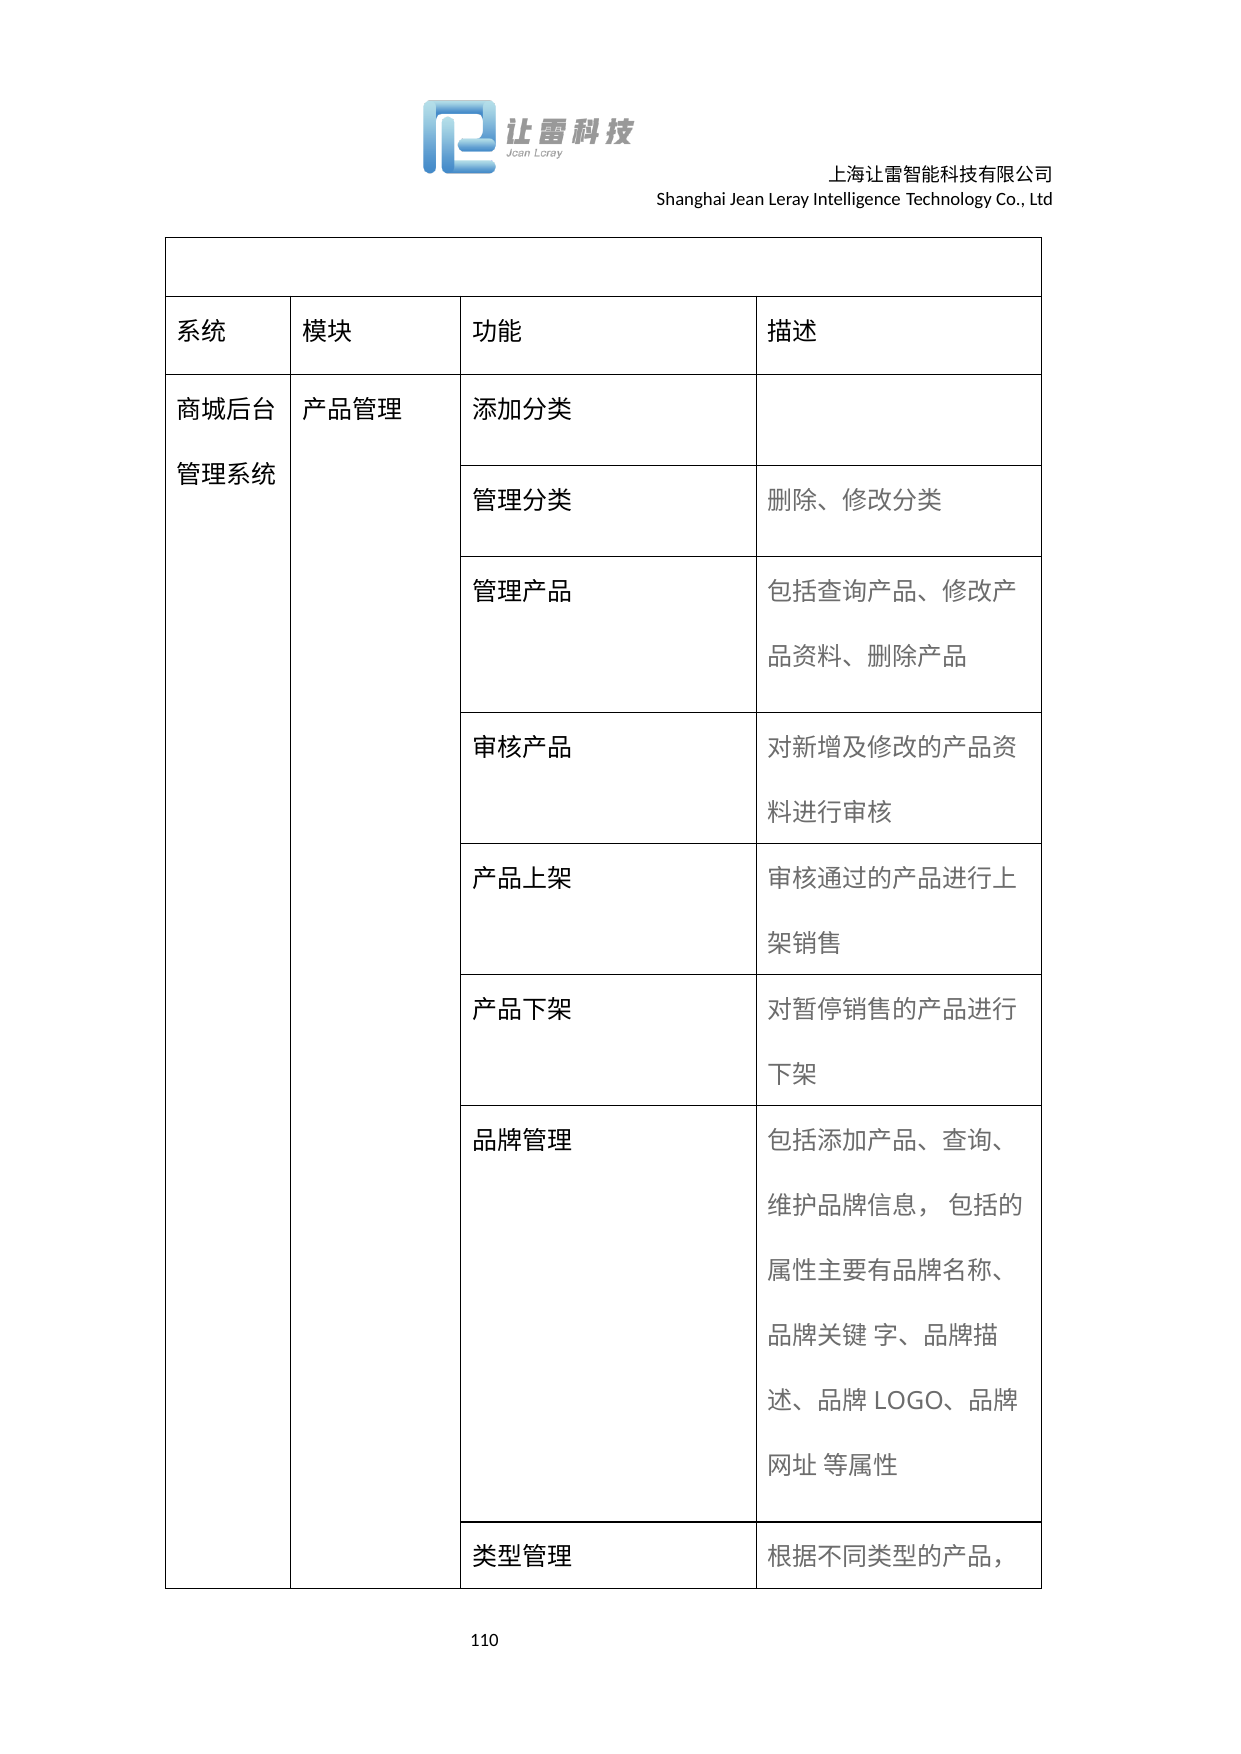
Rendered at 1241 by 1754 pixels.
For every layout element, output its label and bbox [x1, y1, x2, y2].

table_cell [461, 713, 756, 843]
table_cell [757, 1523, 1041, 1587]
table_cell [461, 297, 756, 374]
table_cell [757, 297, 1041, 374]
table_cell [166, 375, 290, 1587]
picture [414, 90, 646, 182]
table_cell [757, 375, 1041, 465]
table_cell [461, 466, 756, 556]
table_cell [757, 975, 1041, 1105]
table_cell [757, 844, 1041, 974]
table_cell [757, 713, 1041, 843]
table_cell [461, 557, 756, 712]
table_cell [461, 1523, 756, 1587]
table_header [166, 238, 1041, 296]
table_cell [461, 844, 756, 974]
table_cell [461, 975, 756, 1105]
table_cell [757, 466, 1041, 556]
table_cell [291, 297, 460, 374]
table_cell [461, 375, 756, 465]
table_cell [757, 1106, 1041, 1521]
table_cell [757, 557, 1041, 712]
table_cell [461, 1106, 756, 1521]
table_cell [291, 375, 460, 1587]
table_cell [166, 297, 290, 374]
